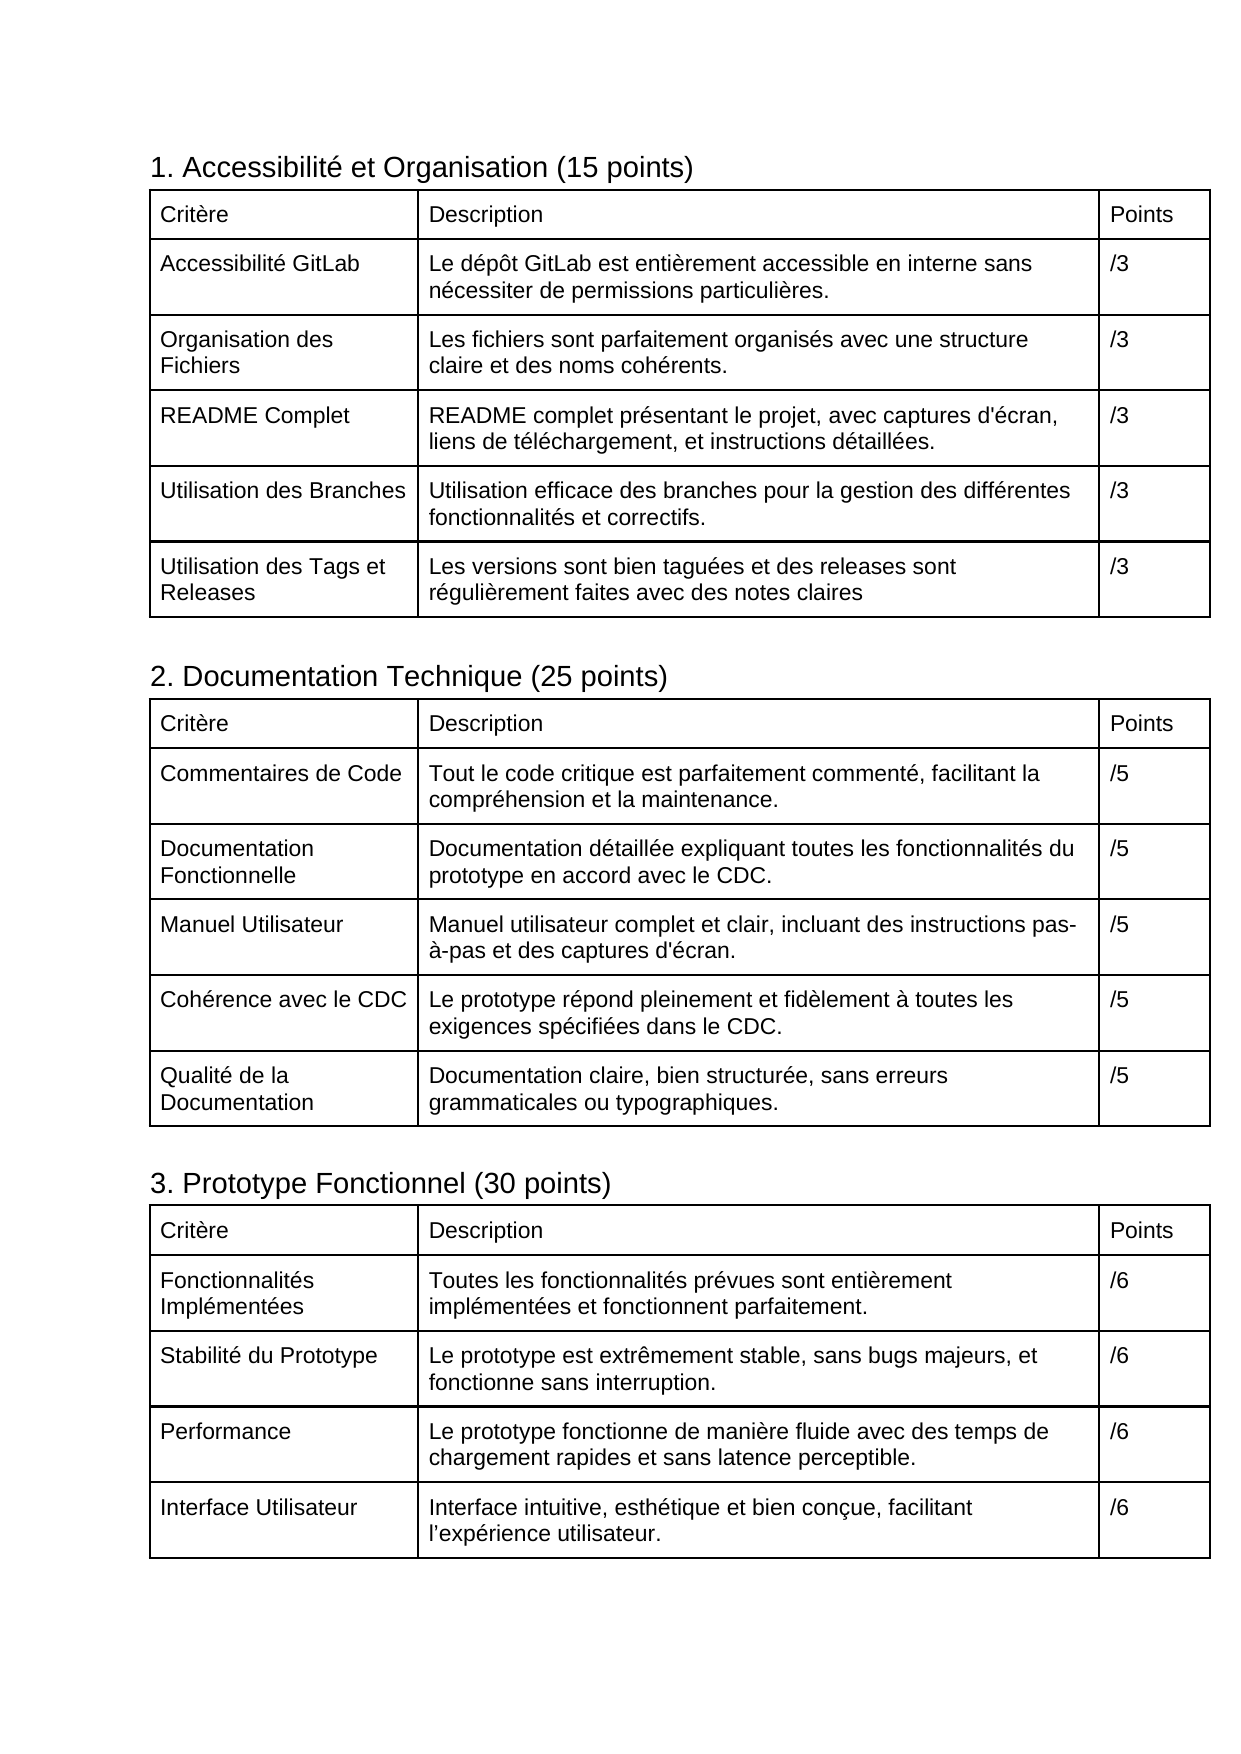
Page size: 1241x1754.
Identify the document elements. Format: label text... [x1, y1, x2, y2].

table_cell Organisation des Fichiers [151, 316, 417, 389]
table_cell Interface Utilisateur [151, 1483, 417, 1557]
table_cell /6 [1100, 1483, 1209, 1557]
table_cell /5 [1100, 825, 1209, 898]
table_cell Interface intuitive, esthétique et bien conçue, facilitant l’expérience utilisateur. [419, 1483, 1098, 1557]
text 2. Documentation Technique (25 points) [150, 659, 1090, 693]
table_cell Stabilité du Prototype [151, 1332, 417, 1405]
table_cell Documentation claire, bien structurée, sans erreurs grammaticales ou typographiques. [419, 1052, 1098, 1125]
table_header Description [419, 1206, 1098, 1254]
table_cell Les versions sont bien taguées et des releases sont régulièrement faites avec des notes claires [419, 543, 1098, 616]
table_cell Commentaires de Code [151, 749, 417, 823]
table_cell Performance [151, 1408, 417, 1481]
text 3. Prototype Fonctionnel (30 points) [150, 1166, 1090, 1199]
table_header Critère [151, 700, 417, 747]
table_header Points [1100, 191, 1209, 238]
table_cell Tout le code critique est parfaitement commenté, facilitant la compréhension et la maintenance. [419, 749, 1098, 823]
table_cell Accessibilité GitLab [151, 240, 417, 313]
table_cell Documentation détaillée expliquant toutes les fonctionnalités du prototype en accord avec le CDC. [419, 825, 1098, 898]
table_cell Le prototype répond pleinement et fidèlement à toutes les exigences spécifiées dans le CDC. [419, 976, 1098, 1049]
table_cell Manuel utilisateur complet et clair, incluant des instructions pas-à-pas et des captures d'écran. [419, 900, 1098, 974]
table_cell Le dépôt GitLab est entièrement accessible en interne sans nécessiter de permissions particulières. [419, 240, 1098, 313]
table_cell Utilisation des Branches [151, 467, 417, 540]
table_cell /5 [1100, 1052, 1209, 1125]
table_cell Cohérence avec le CDC [151, 976, 417, 1049]
table_header Description [419, 191, 1098, 238]
table_cell /3 [1100, 240, 1209, 313]
table_cell /5 [1100, 900, 1209, 974]
table_header Critère [151, 191, 417, 238]
table_header Points [1100, 1206, 1209, 1254]
table_cell /5 [1100, 749, 1209, 823]
table_cell README Complet [151, 391, 417, 465]
table_cell /3 [1100, 391, 1209, 465]
table_cell Documentation Fonctionnelle [151, 825, 417, 898]
table_cell Le prototype fonctionne de manière fluide avec des temps de chargement rapides et sans latence perceptible. [419, 1408, 1098, 1481]
table_cell Utilisation des Tags et Releases [151, 543, 417, 616]
table_cell /6 [1100, 1408, 1209, 1481]
table_cell /6 [1100, 1256, 1209, 1330]
table_cell README complet présentant le projet, avec captures d'écran, liens de téléchargement, et instructions détaillées. [419, 391, 1098, 465]
text 1. Accessibilité et Organisation (15 points) [150, 150, 1090, 183]
table_header Description [419, 700, 1098, 747]
table_cell /5 [1100, 976, 1209, 1049]
table_header Critère [151, 1206, 417, 1254]
table_cell Les fichiers sont parfaitement organisés avec une structure claire et des noms cohérents. [419, 316, 1098, 389]
table_header Points [1100, 700, 1209, 747]
table_cell /3 [1100, 316, 1209, 389]
table_cell Qualité de la Documentation [151, 1052, 417, 1125]
table_cell /6 [1100, 1332, 1209, 1405]
table_cell /3 [1100, 467, 1209, 540]
table_cell /3 [1100, 543, 1209, 616]
table_cell Toutes les fonctionnalités prévues sont entièrement implémentées et fonctionnent parfaitement. [419, 1256, 1098, 1330]
table_cell Utilisation efficace des branches pour la gestion des différentes fonctionnalités et correctifs. [419, 467, 1098, 540]
table_cell Fonctionnalités Implémentées [151, 1256, 417, 1330]
table_cell Le prototype est extrêmement stable, sans bugs majeurs, et fonctionne sans interruption. [419, 1332, 1098, 1405]
table_cell Manuel Utilisateur [151, 900, 417, 974]
